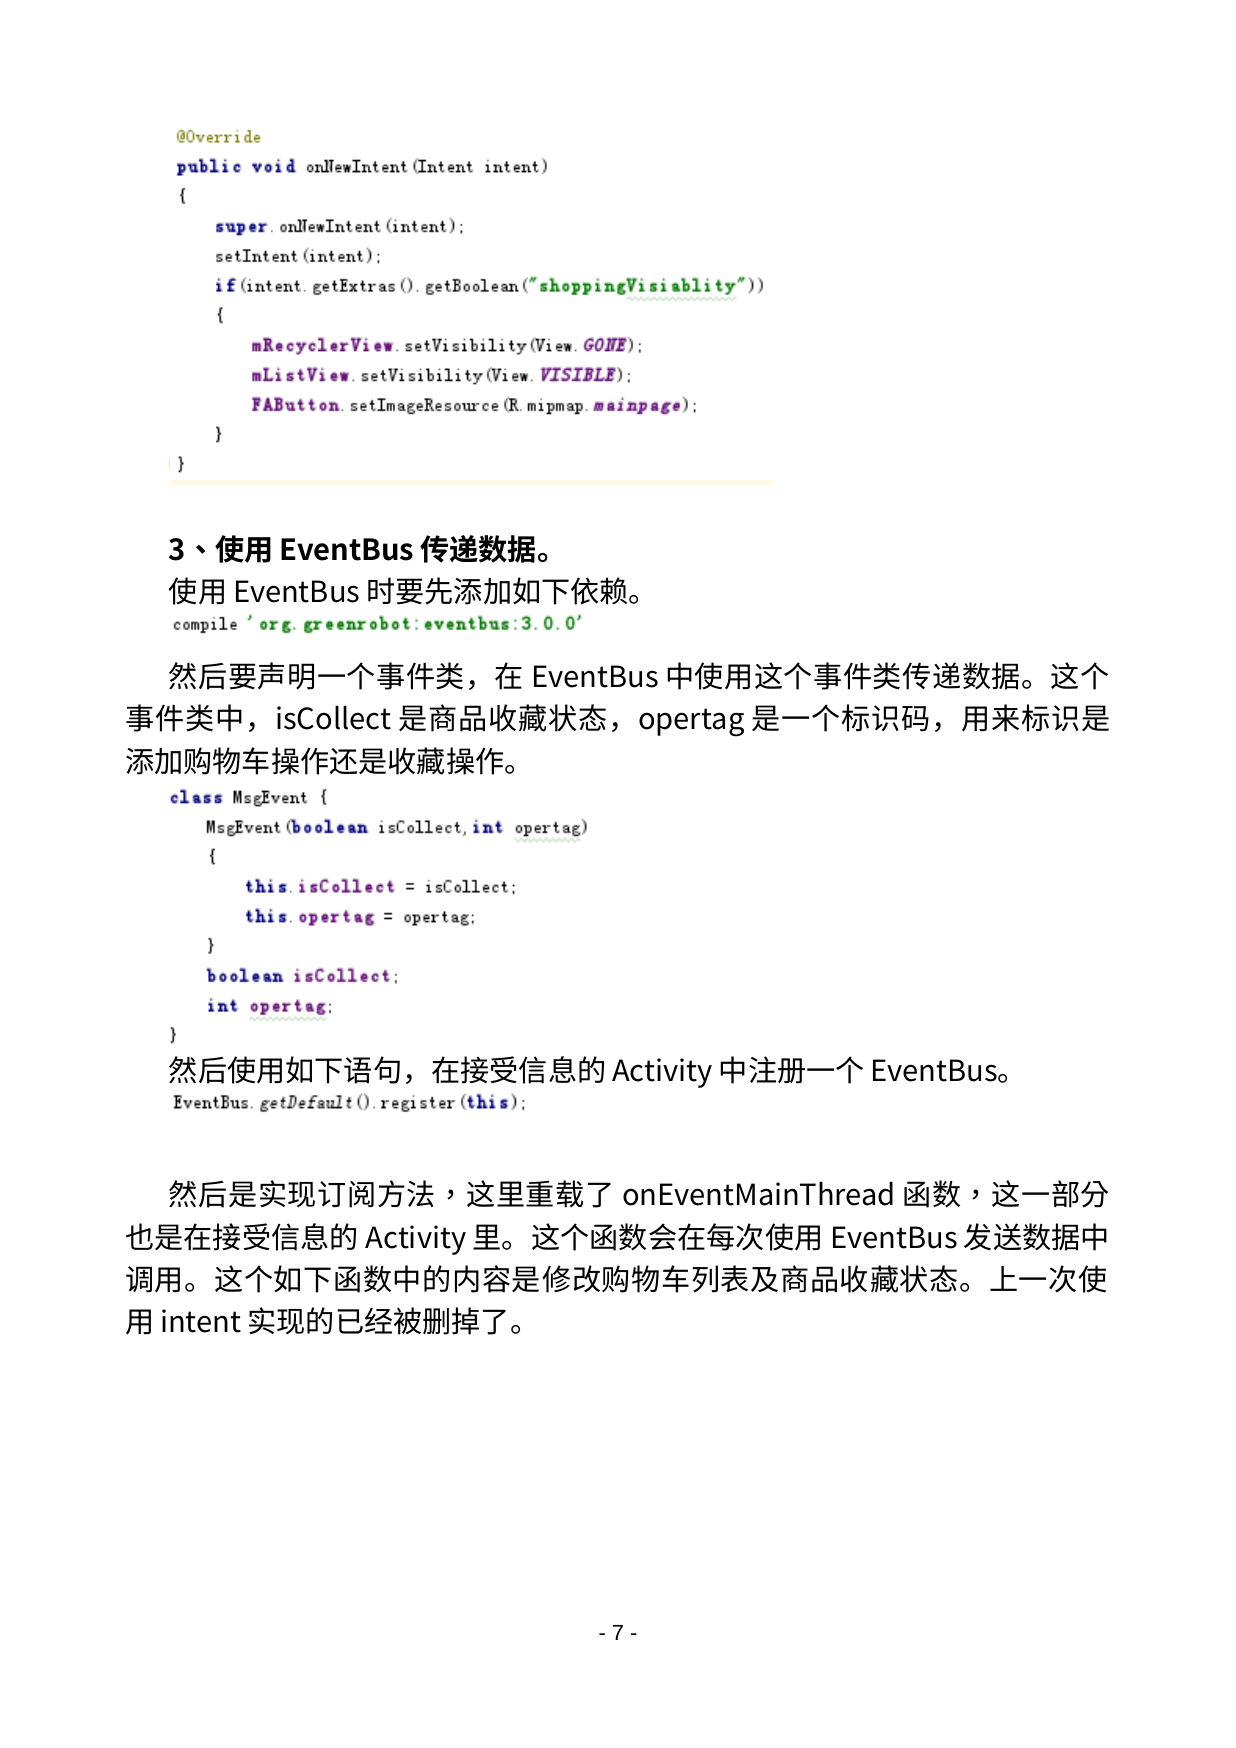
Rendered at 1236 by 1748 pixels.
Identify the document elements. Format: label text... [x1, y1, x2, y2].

text 使用EventBus时要先添加如下依赖。 [125, 569, 1110, 611]
text 然后是实现订阅方法，这里重载了onEventMainThread函数，这一部分也是在接受信息的Activity里。这个函数会在每次使用EventBus发送数据中调用。这个如下函数中的内容是修改购物车列表及商品收藏状态。上一次使用intent实现的已经被删掉了。 [125, 1172, 1110, 1341]
picture [168, 1090, 539, 1117]
picture [168, 780, 603, 1048]
picture [168, 611, 618, 638]
text 然后要声明一个事件类，在EventBus中使用这个事件类传递数据。这个事件类中，isCollect是商品收藏状态，opertag是一个标识码，用来标识是添加购物车操作还是收藏操作。 [125, 653, 1110, 780]
text 3、使用EventBus传递数据。 [125, 527, 1110, 569]
picture [168, 125, 774, 485]
text 然后使用如下语句，在接受信息的Activity中注册一个EventBus。 [125, 1048, 1110, 1090]
